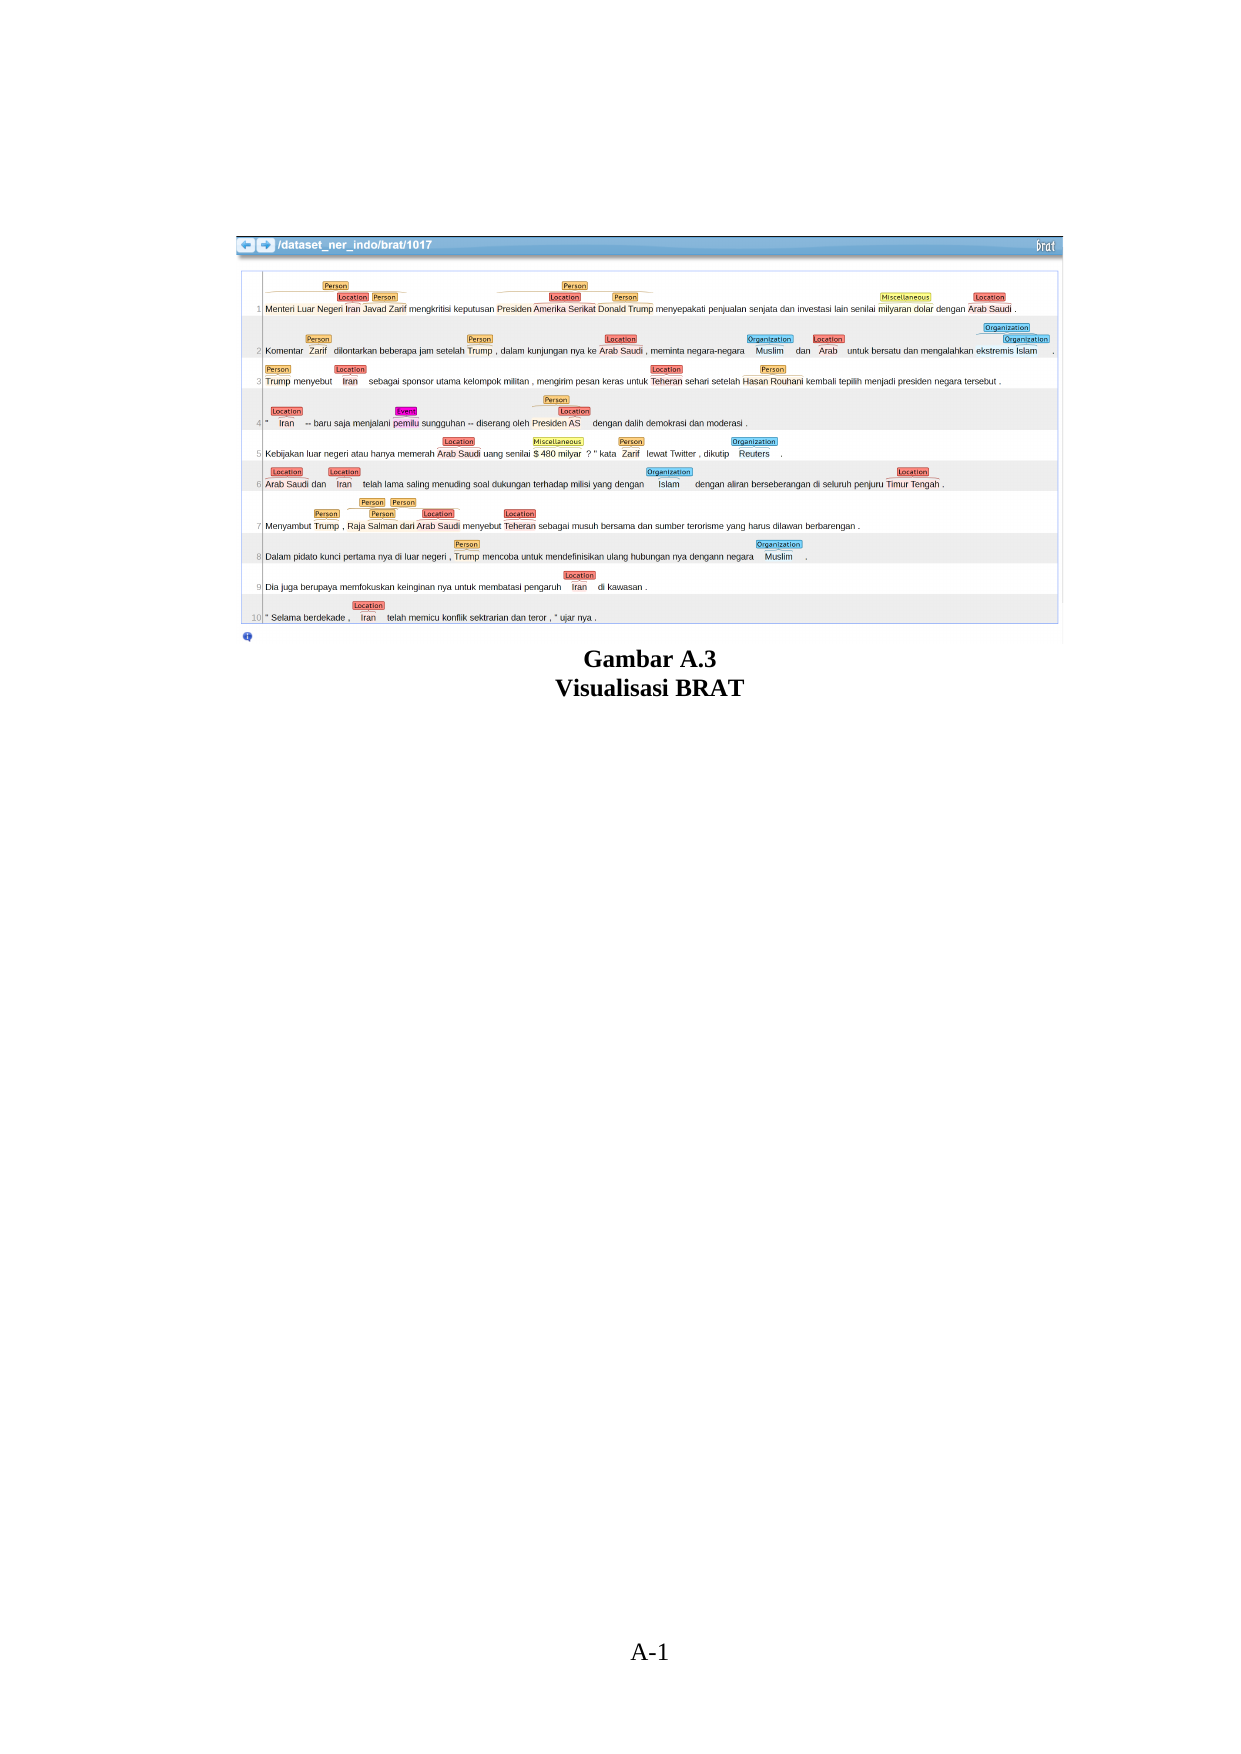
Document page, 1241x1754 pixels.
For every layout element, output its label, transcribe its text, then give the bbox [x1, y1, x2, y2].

text Visualisasi BRAT [236, 673, 1063, 701]
text Gambar A.3 [236, 644, 1063, 673]
picture [236, 236, 1064, 644]
